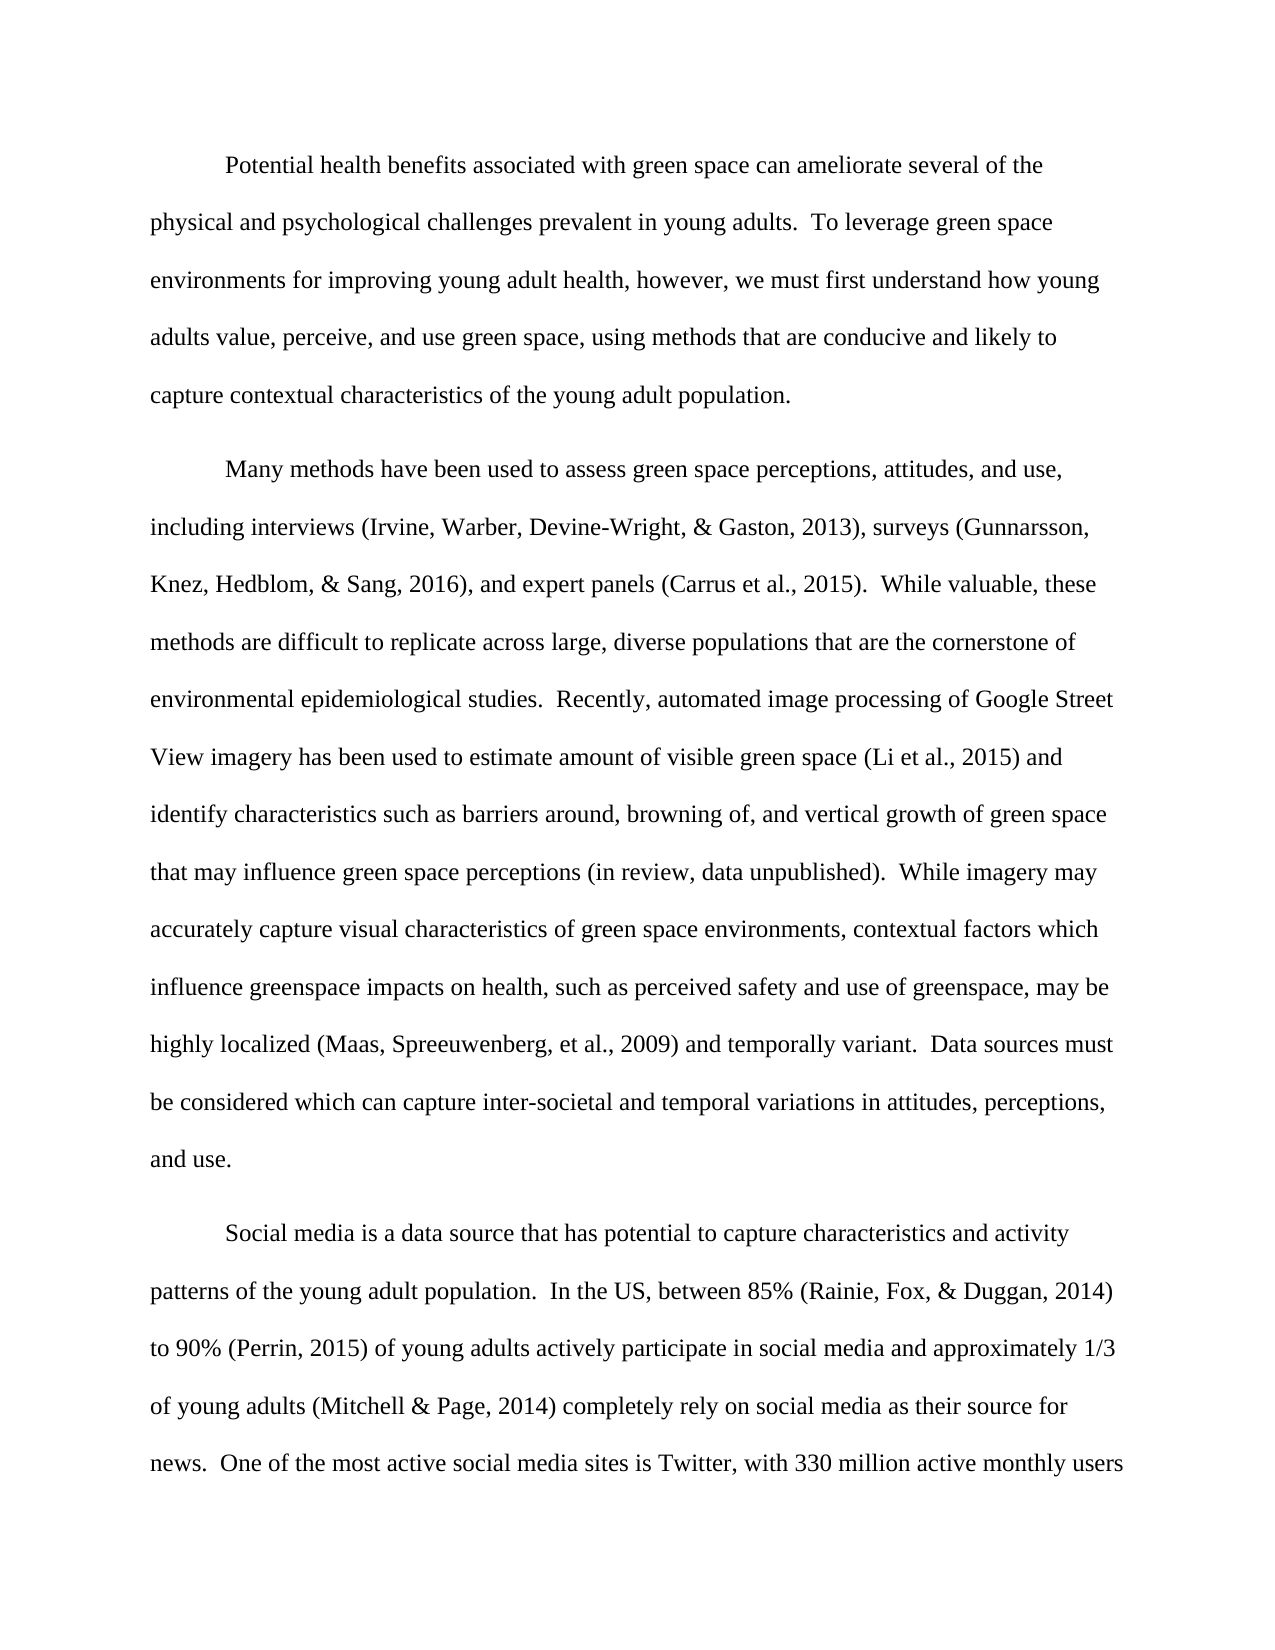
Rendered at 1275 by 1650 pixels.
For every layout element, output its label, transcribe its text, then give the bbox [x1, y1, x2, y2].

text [150, 1218, 1125, 1477]
text Potential health benefits associated with green space can ameliorate several of the physical and psychological challenges prevalent in young adults. To leverage green space environments for improving young adult health, however, we must first understand how young adults value, perceive, and use green space, using methods that are conducive and likely to capture contextual characteristics of the young adult population. [150, 150, 1125, 409]
text Many methods have been used to assess green space perceptions, attitudes, and use, including interviews (Irvine, Warber, Devine-Wright, & Gaston, 2013), surveys (Gunnarsson, Knez, Hedblom, & Sang, 2016), and expert panels (Carrus et al., 2015). While valuable, these methods are difficult to replicate across large, diverse populations that are the cornerstone of environmental epidemiological studies. Recently, automated image processing of Google Street View imagery has been used to estimate amount of visible green space (Li et al., 2015) and identify characteristics such as barriers around, browning of, and vertical growth of green space that may influence green space perceptions (in review, data unpublished). While imagery may accurately capture visual characteristics of green space environments, contextual factors which influence greenspace impacts on health, such as perceived safety and use of greenspace, may be highly localized (Maas, Spreeuwenberg, et al., 2009) and temporally variant. Data sources must be considered which can capture inter-societal and temporal variations in attitudes, perceptions, and use. [150, 454, 1125, 1173]
